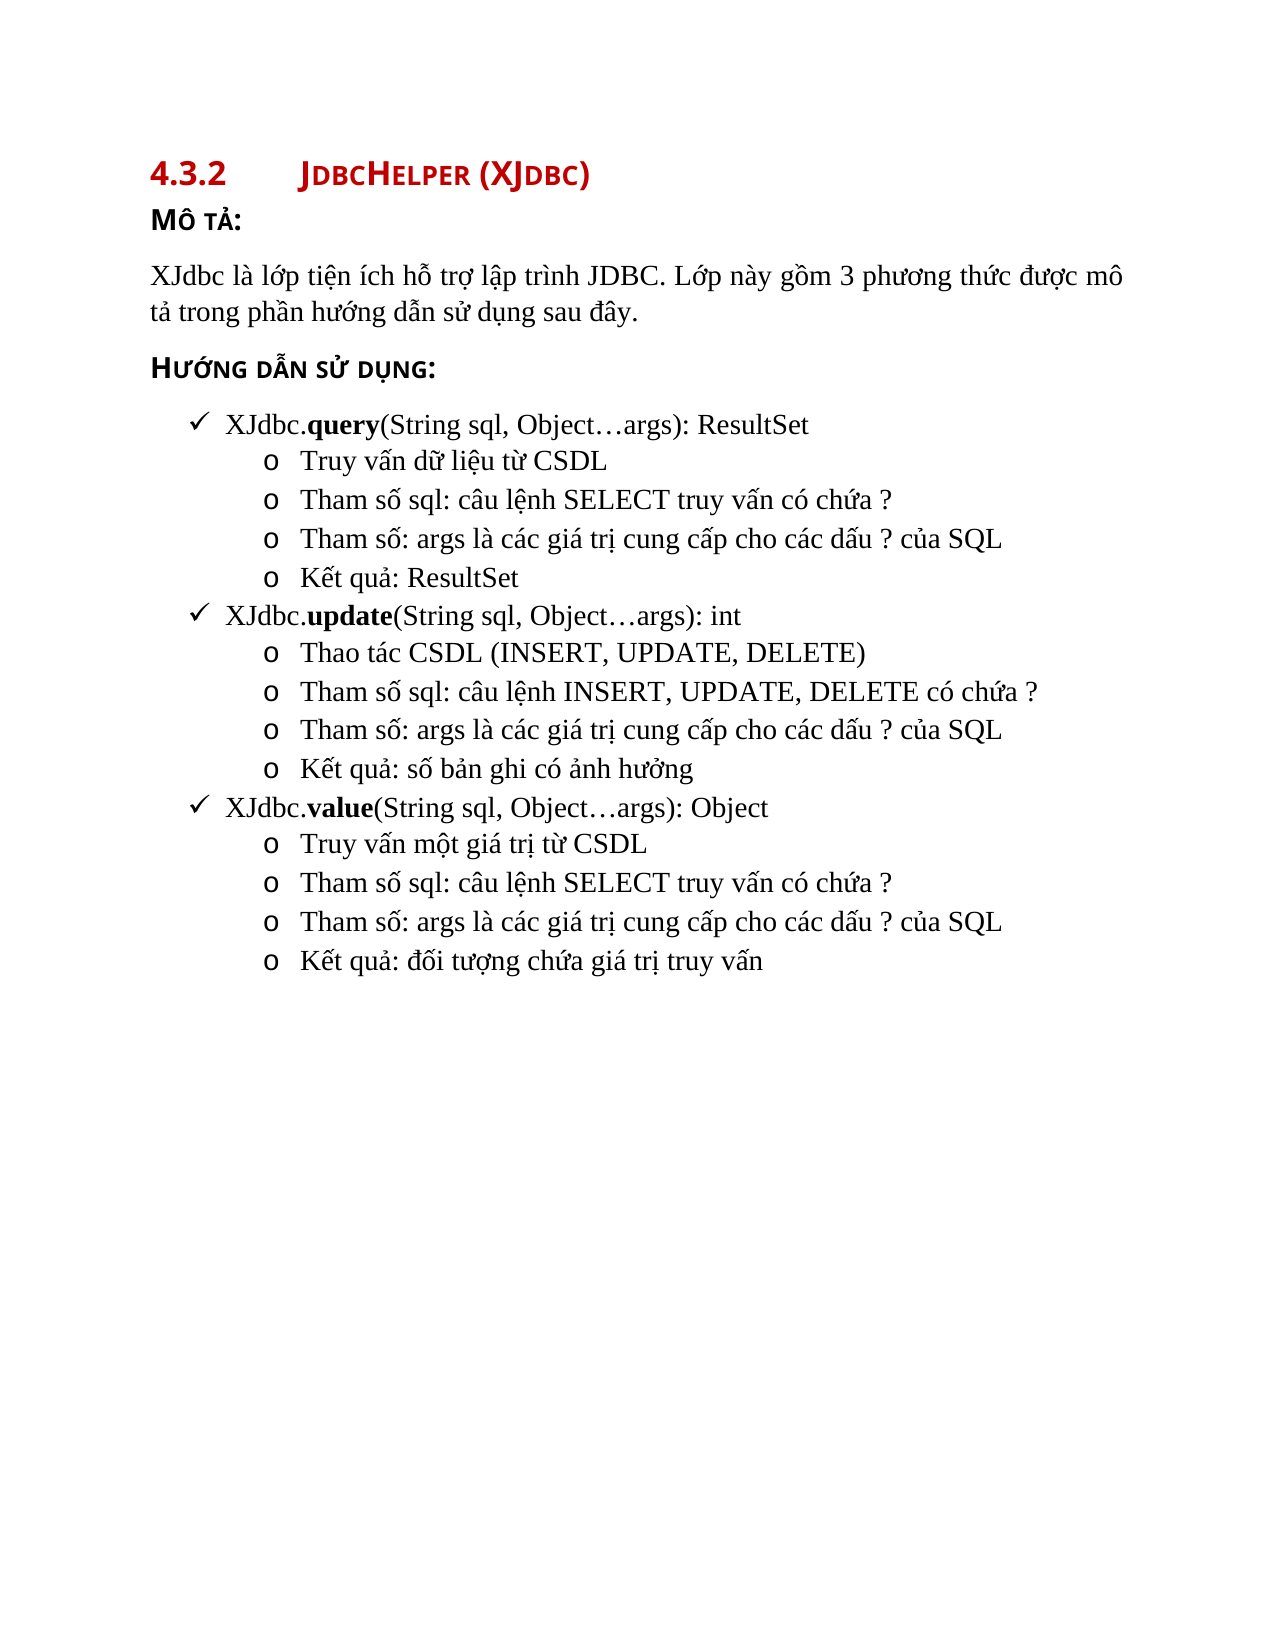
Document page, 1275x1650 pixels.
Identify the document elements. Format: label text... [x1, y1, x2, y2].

list Kết quả: đối tượng chứa giá trị truy vấn [262, 943, 1125, 979]
list Tham số: args là các giá trị cung cấp cho các dấu ? của SQL [262, 521, 1125, 557]
list Tham số sql: câu lệnh SELECT truy vấn có chứa ? [262, 865, 1125, 901]
list Kết quả: số bản ghi có ảnh hưởng [262, 751, 1125, 787]
list Tham số sql: câu lệnh SELECT truy vấn có chứa ? [262, 482, 1125, 518]
list Kết quả: ResultSet [262, 560, 1125, 596]
text XJdbc là lớp tiện ích hỗ trợ lập trình JDBC. Lớp này gồm 3 phương thức được mô tả trong phần hướng dẫn sử dụng sau đây. [150, 258, 1125, 328]
list Thao tác CSDL (INSERT, UPDATE, DELETE) [262, 635, 1125, 671]
list Truy vấn một giá trị từ CSDL [262, 826, 1125, 862]
list XJdbc.update(String sql, Object…args): int [187, 598, 1125, 632]
list Tham số: args là các giá trị cung cấp cho các dấu ? của SQL [262, 904, 1125, 940]
list Tham số: args là các giá trị cung cấp cho các dấu ? của SQL [262, 712, 1125, 748]
list XJdbc.value(String sql, Object…args): Object [187, 790, 1125, 824]
text Hướng dẫn sử dụng: [150, 347, 1125, 387]
list Truy vấn dữ liệu từ CSDL [262, 443, 1125, 479]
list Tham số sql: câu lệnh INSERT, UPDATE, DELETE có chứa ? [262, 674, 1125, 710]
list XJdbc.query(String sql, Object…args): ResultSet [187, 407, 1125, 441]
text Mô tả: [150, 199, 1125, 239]
subtitle JdbcHelper (XJdbc) [150, 150, 1125, 195]
